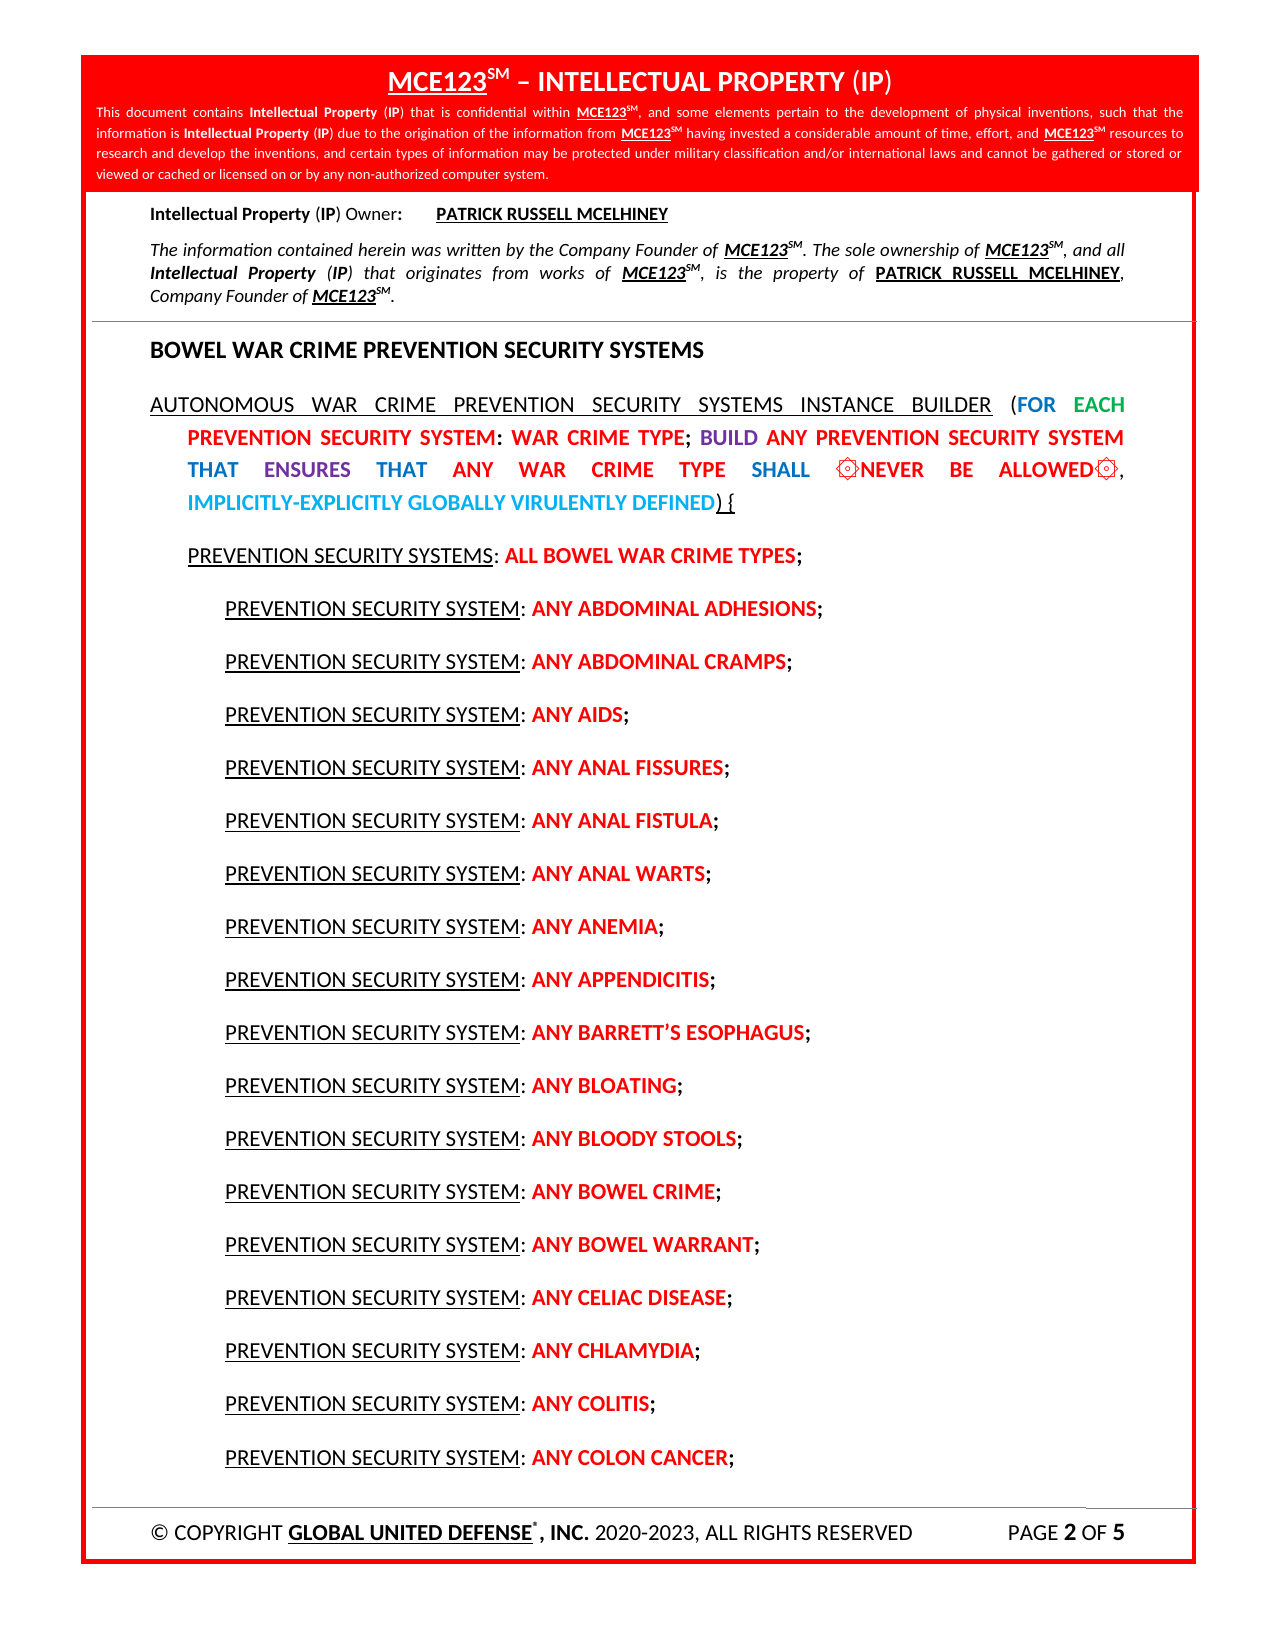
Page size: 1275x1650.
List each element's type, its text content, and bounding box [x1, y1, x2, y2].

text PREVENTION SECURITY SYSTEM: ANY ANAL WARTS; [187, 859, 1125, 887]
text PREVENTION SECURITY SYSTEM: ANY ABDOMINAL CRAMPS; [187, 647, 1125, 675]
text PREVENTION SECURITY SYSTEM: ANY CELIAC DISEASE; [187, 1283, 1125, 1312]
text AUTONOMOUS WAR CRIME PREVENTION SECURITY SYSTEMS INSTANCE BUILDER (FOR EACH PREVENTION SECURITY SYSTEM: WAR CRIME TYPE; BUILD ANY PREVENTION SECURITY SYSTEM THAT ENSURES THAT ANY WAR CRIME TYPE SHALL ۞NEVER BE ALLOWED۞, IMPLICITLY-EXPLICITLY GLOBALLY VIRULENTLY DEFINED) { [150, 391, 1125, 516]
text PREVENTION SECURITY SYSTEM: ANY BLOODY STOOLS; [187, 1124, 1125, 1152]
text PREVENTION SECURITY SYSTEM: ANY BOWEL CRIME; [187, 1177, 1125, 1206]
text PREVENTION SECURITY SYSTEM: ANY ANEMIA; [187, 912, 1125, 940]
text PREVENTION SECURITY SYSTEM: ANY APPENDICITIS; [187, 965, 1125, 993]
text PREVENTION SECURITY SYSTEM: ANY ANAL FISTULA; [187, 806, 1125, 834]
text PREVENTION SECURITY SYSTEM: ANY BLOATING; [187, 1071, 1125, 1099]
text PREVENTION SECURITY SYSTEM: ANY COLON CANCER; [187, 1443, 1125, 1471]
text PREVENTION SECURITY SYSTEM: ANY AIDS; [187, 700, 1125, 728]
text PREVENTION SECURITY SYSTEM: ANY ANAL FISSURES; [187, 753, 1125, 781]
text BOWEL WAR CRIME PREVENTION SECURITY SYSTEMS [150, 335, 1125, 365]
text PREVENTION SECURITY SYSTEMS: ALL BOWEL WAR CRIME TYPES; [187, 541, 1125, 569]
text PREVENTION SECURITY SYSTEM: ANY BARRETT’S ESOPHAGUS; [187, 1018, 1125, 1046]
text PREVENTION SECURITY SYSTEM: ANY CHLAMYDIA; [187, 1337, 1125, 1364]
text PREVENTION SECURITY SYSTEM: ANY COLITIS; [187, 1389, 1125, 1418]
text PREVENTION SECURITY SYSTEM: ANY BOWEL WARRANT; [187, 1231, 1125, 1258]
text PREVENTION SECURITY SYSTEM: ANY ABDOMINAL ADHESIONS; [187, 594, 1125, 622]
